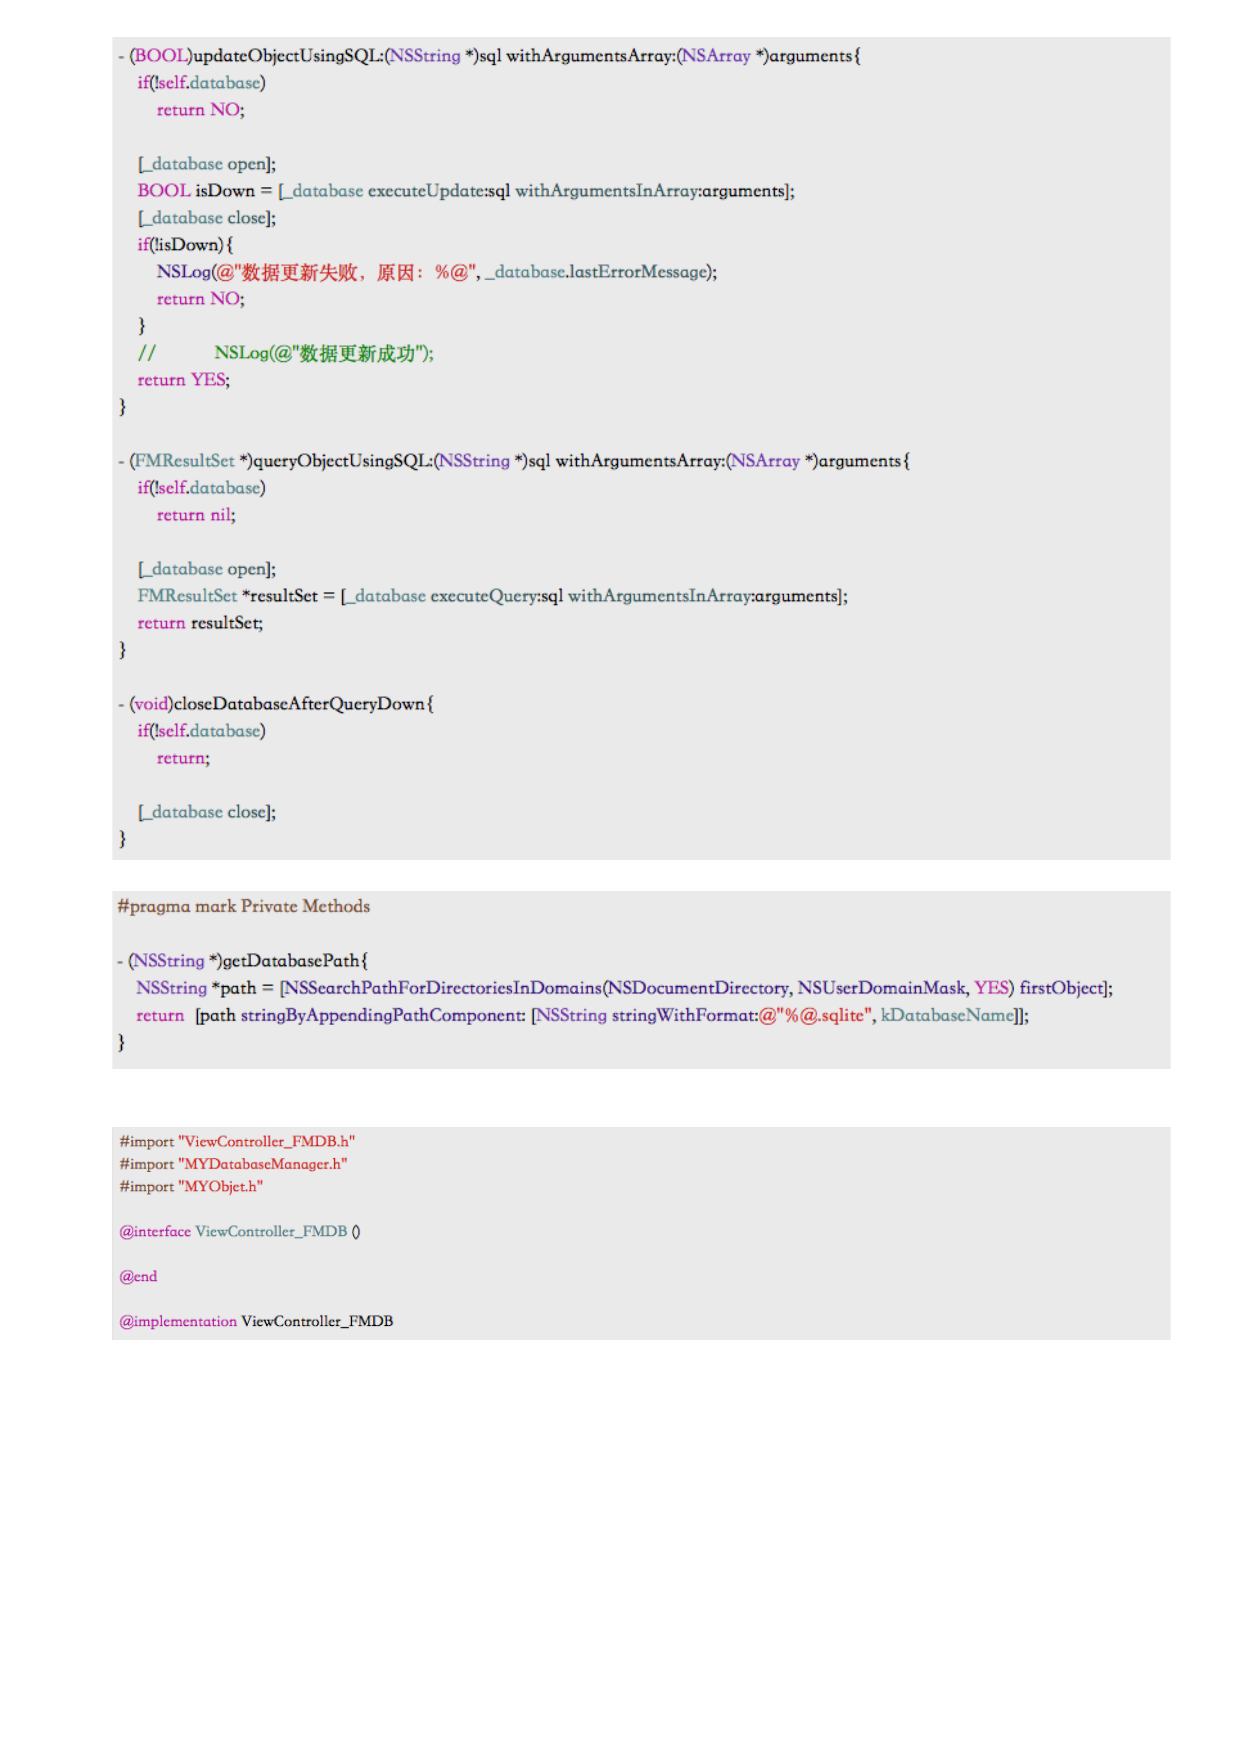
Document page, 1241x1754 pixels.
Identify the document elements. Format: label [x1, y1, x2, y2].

picture [112, 1127, 1171, 1340]
picture [112, 37, 1171, 860]
picture [112, 891, 1171, 1069]
